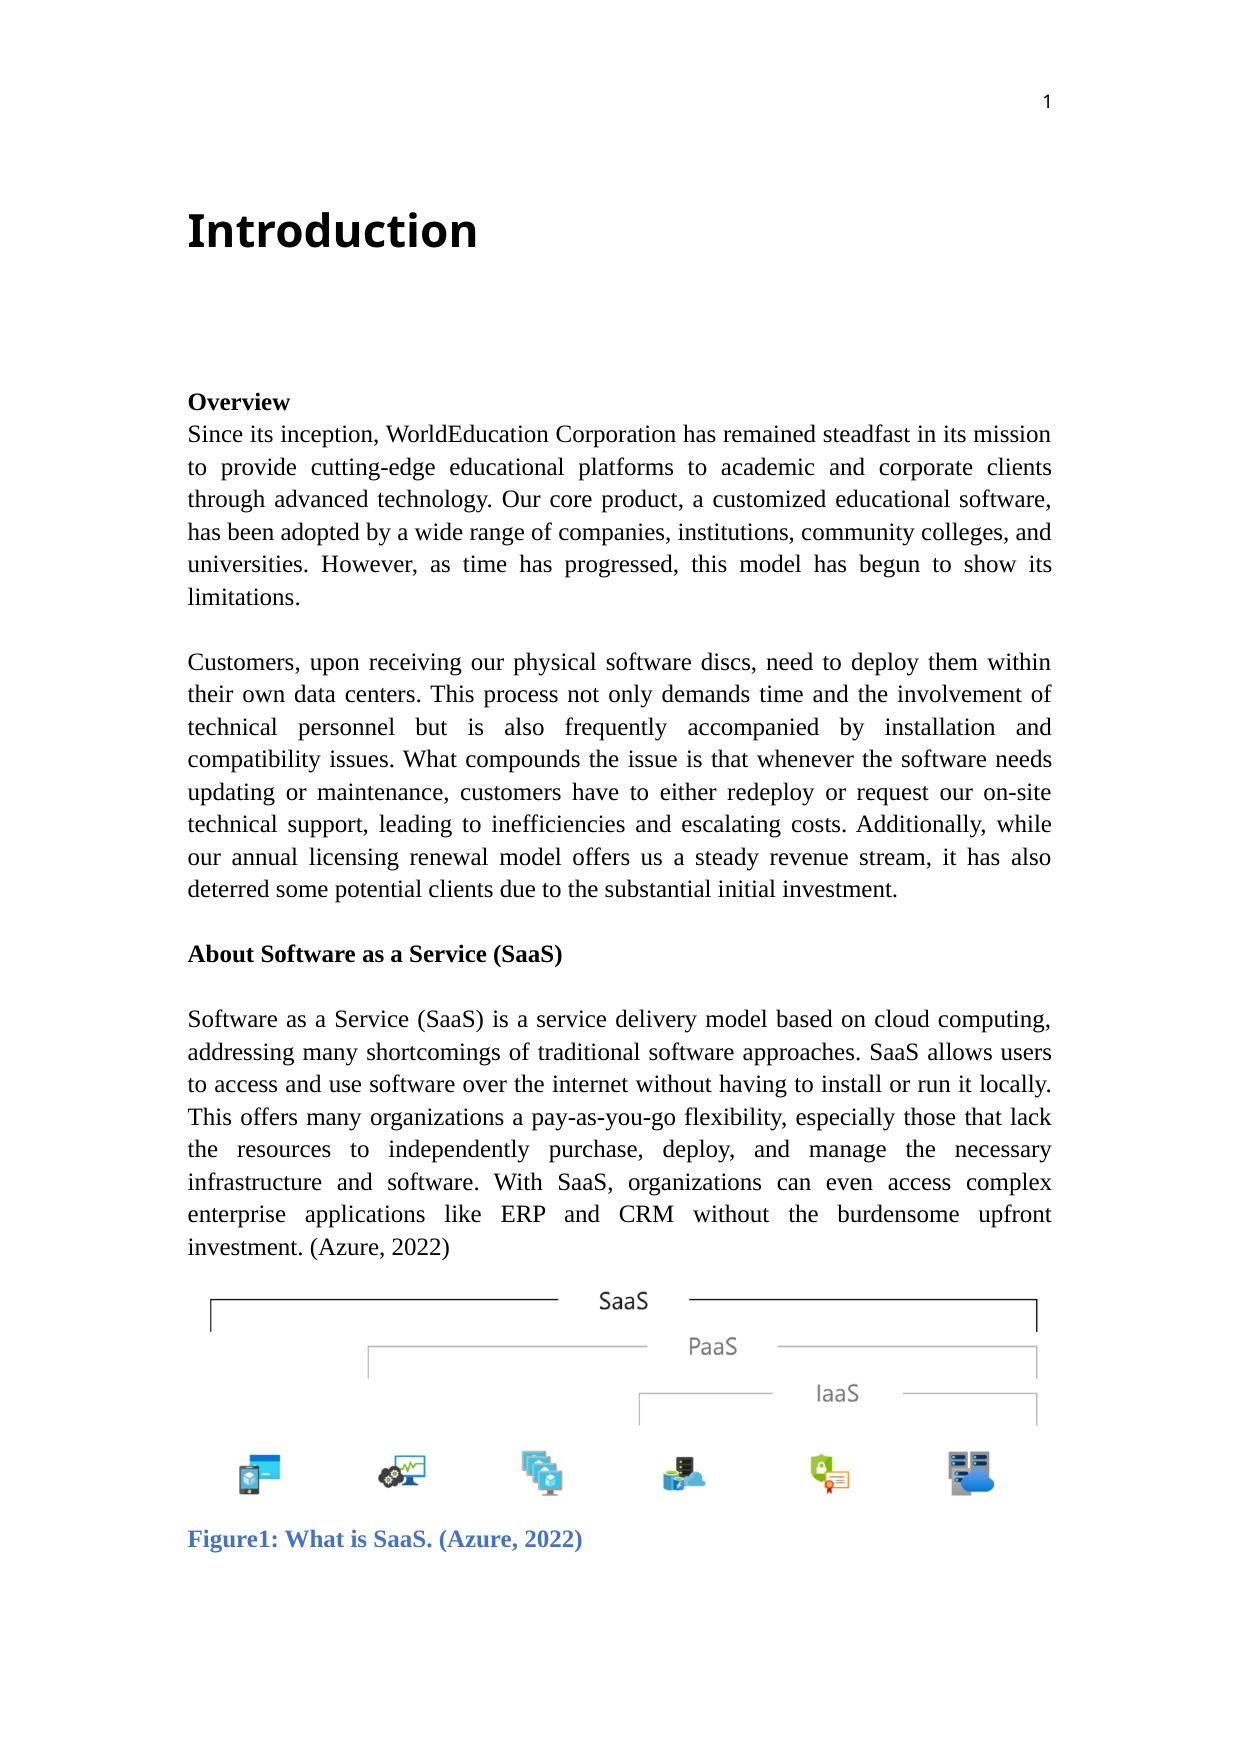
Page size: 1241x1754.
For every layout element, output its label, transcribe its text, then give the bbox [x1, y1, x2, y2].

text Overview [187, 385, 1053, 417]
picture [187, 1262, 1053, 1522]
text Figure1: What is SaaS. (Azure, 2022) [187, 1522, 1053, 1555]
text Since its inception, WorldEducation Corporation has remained steadfast in its mission to provide cutting-edge educational platforms to academic and corporate clients through advanced technology. Our core product, a customized educational software, has been adopted by a wide range of companies, institutions, community colleges, and universities. However, as time has progressed, this model has begun to show its limitations. [187, 417, 1053, 612]
text Customers, upon receiving our physical software discs, need to deploy them within their own data centers. This process not only demands time and the involvement of technical personnel but is also frequently accompanied by installation and compatibility issues. What compounds the issue is that whenever the software needs updating or maintenance, customers have to either redeploy or request our on-site technical support, leading to inefficiencies and escalating costs. Additionally, while our annual licensing renewal model offers us a steady revenue stream, it has also deterred some potential clients due to the substantial initial investment. [187, 645, 1053, 905]
subtitle Introduction [187, 197, 1053, 262]
text About Software as a Service (SaaS) [187, 937, 1053, 970]
text Software as a Service (SaaS) is a service delivery model based on cloud computing, addressing many shortcomings of traditional software approaches. SaaS allows users to access and use software over the internet without having to install or run it locally. This offers many organizations a pay-as-you-go flexibility, especially those that lack the resources to independently purchase, deploy, and manage the necessary infrastructure and software. With SaaS, organizations can even access complex enterprise applications like ERP and CRM without the burdensome upfront investment. (Azure, 2022) [187, 1002, 1053, 1262]
